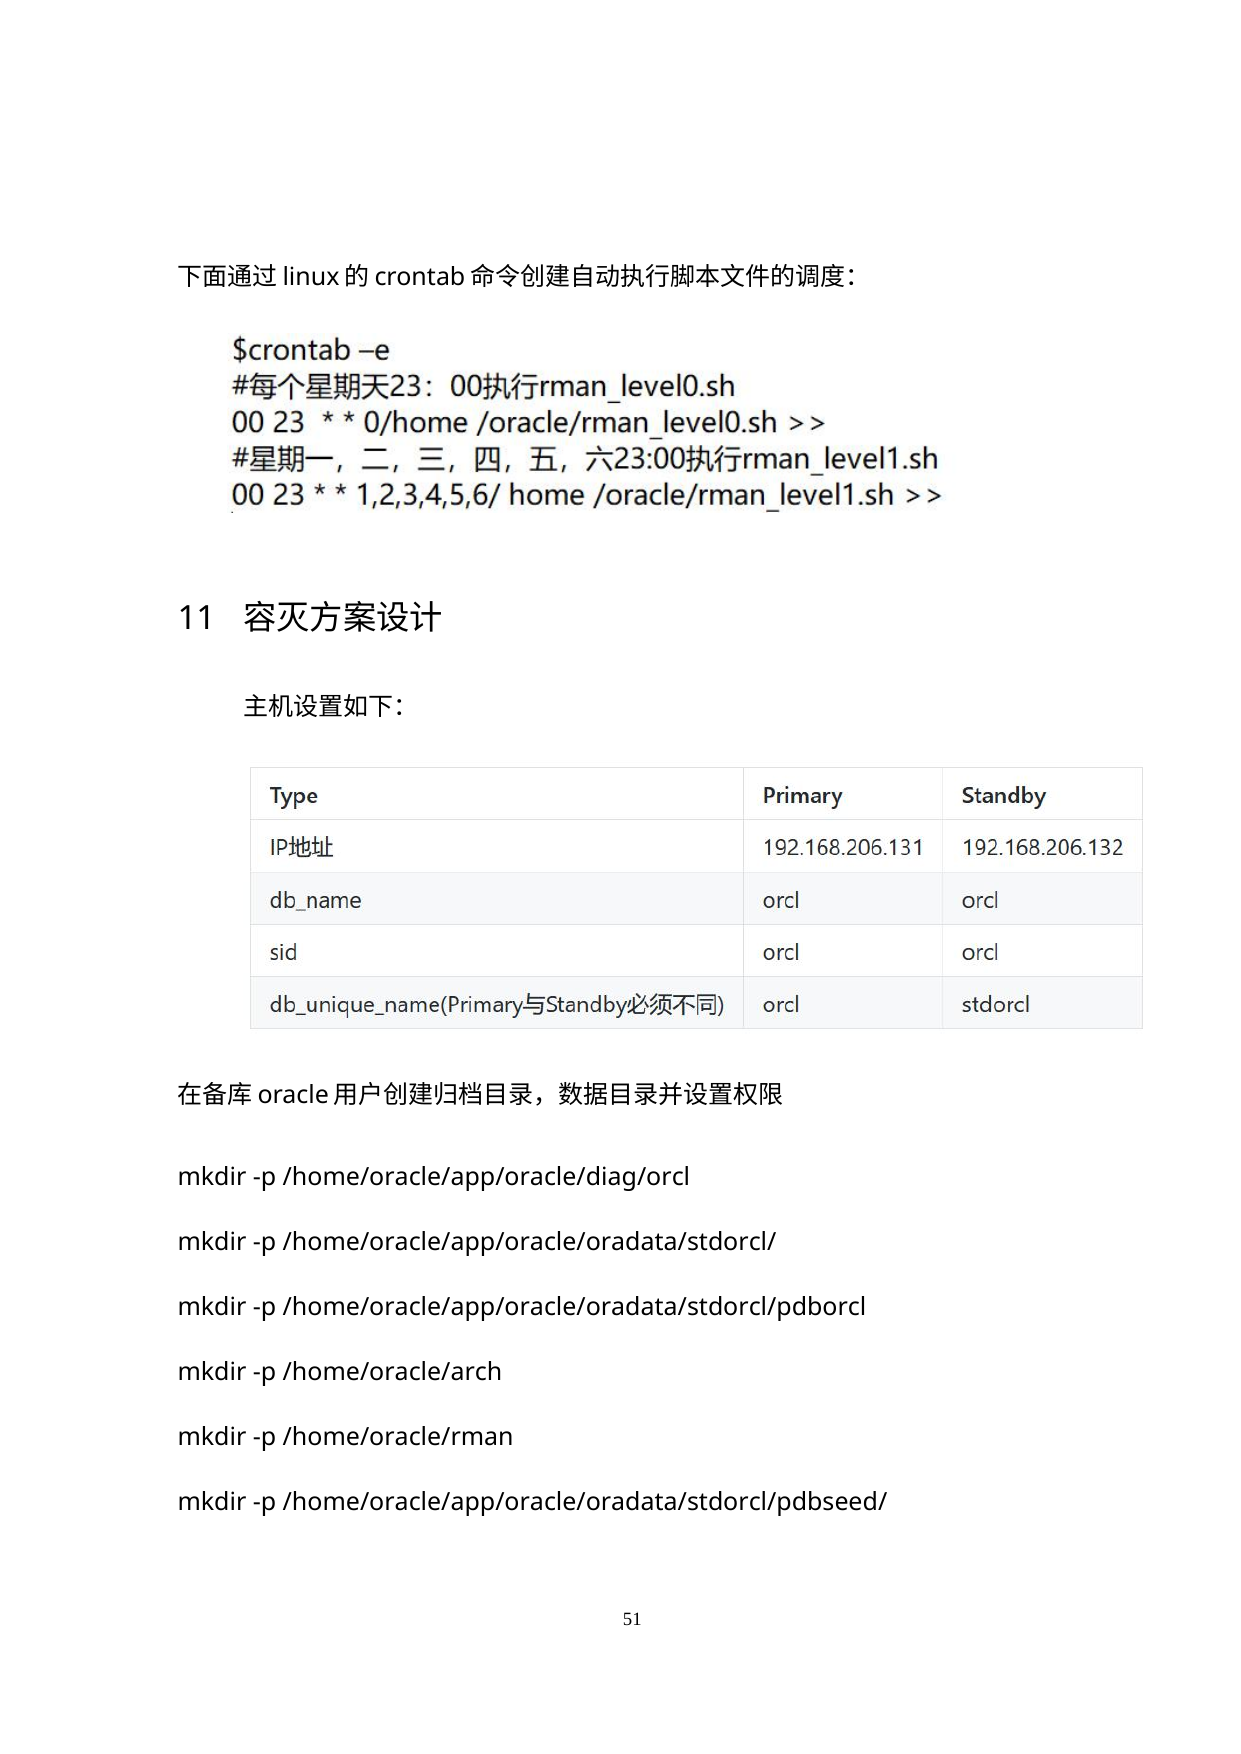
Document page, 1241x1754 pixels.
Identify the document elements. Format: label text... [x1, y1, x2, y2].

text mkdir -p /home/oracle/app/oracle/oradata/stdorcl/pdbseed/ [177, 1468, 1087, 1533]
picture [242, 760, 1153, 1042]
list 主机设置如下： [243, 672, 1087, 737]
picture [227, 333, 959, 513]
text mkdir -p /home/oracle/arch [177, 1338, 1087, 1403]
text 下面通过linux的crontab命令创建自动执行脚本文件的调度： [177, 242, 1087, 307]
text mkdir -p /home/oracle/app/oracle/oradata/stdorcl/ [177, 1208, 1087, 1273]
text 在备库oracle用户创建归档目录，数据目录并设置权限 [177, 1060, 1087, 1125]
text mkdir -p /home/oracle/rman [177, 1403, 1087, 1468]
text mkdir -p /home/oracle/app/oracle/oradata/stdorcl/pdborcl [177, 1273, 1087, 1338]
text mkdir -p /home/oracle/app/oracle/diag/orcl [177, 1143, 1087, 1208]
list 容灭方案设计 [177, 583, 1087, 648]
